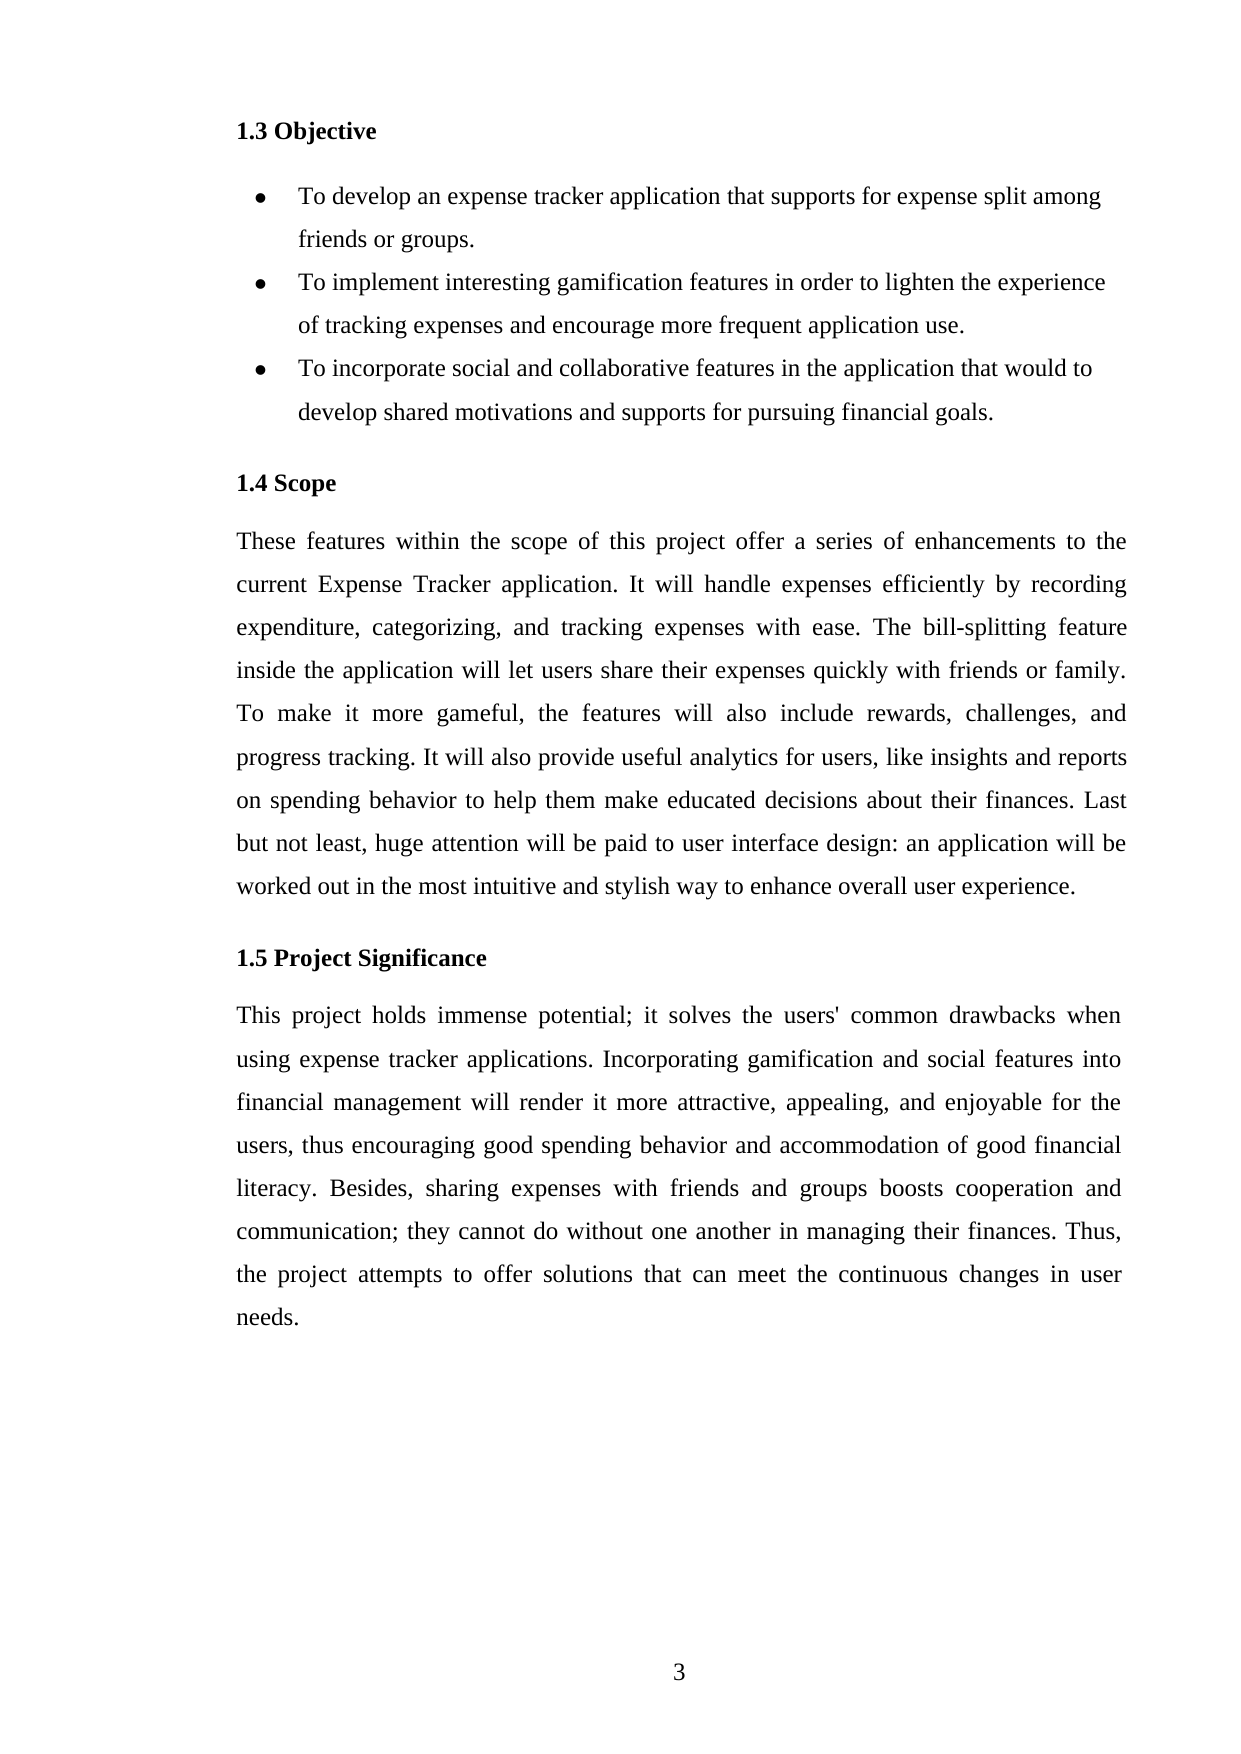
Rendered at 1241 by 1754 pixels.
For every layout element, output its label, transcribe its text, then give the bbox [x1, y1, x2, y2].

list To implement interesting gamification features in order to lighten the experience of tracking expenses and encourage more frequent application use. [254, 267, 1122, 339]
subtitle Project Significance [236, 943, 1151, 972]
text These features within the scope of this project offer a series of enhancements to the current Expense Tracker application. It will handle expenses efficiently by recording expenditure, categorizing, and tracking expenses with ease. The bill-splitting feature inside the application will let users share their expenses quickly with friends or family. To make it more gameful, the features will also include rewards, challenges, and progress tracking. It will also provide useful analytics for users, like insights and reports on spending behavior to help them make educated decisions about their finances. Last but not least, huge attention will be paid to user interface design: an application will be worked out in the most intuitive and stylish way to enhance overall user experience. [236, 526, 1128, 900]
list To incorporate social and collaborative features in the application that would to develop shared motivations and supports for pursuing financial goals. [254, 353, 1122, 425]
subtitle Scope [236, 468, 1151, 497]
list To develop an expense tracker application that supports for expense split among friends or groups. [254, 181, 1122, 253]
subtitle Objective [236, 116, 1151, 145]
text This project holds immense potential; it solves the users' common drawbacks when using expense tracker applications. Incorporating gamification and social features into financial management will render it more attractive, appealing, and enjoyable for the users, thus encouraging good spending behavior and accommodation of good financial literacy. Besides, sharing expenses with friends and groups boosts cooperation and communication; they cannot do without one another in managing their finances. Thus, the project attempts to offer solutions that can meet the continuous changes in user needs. [236, 1001, 1122, 1331]
